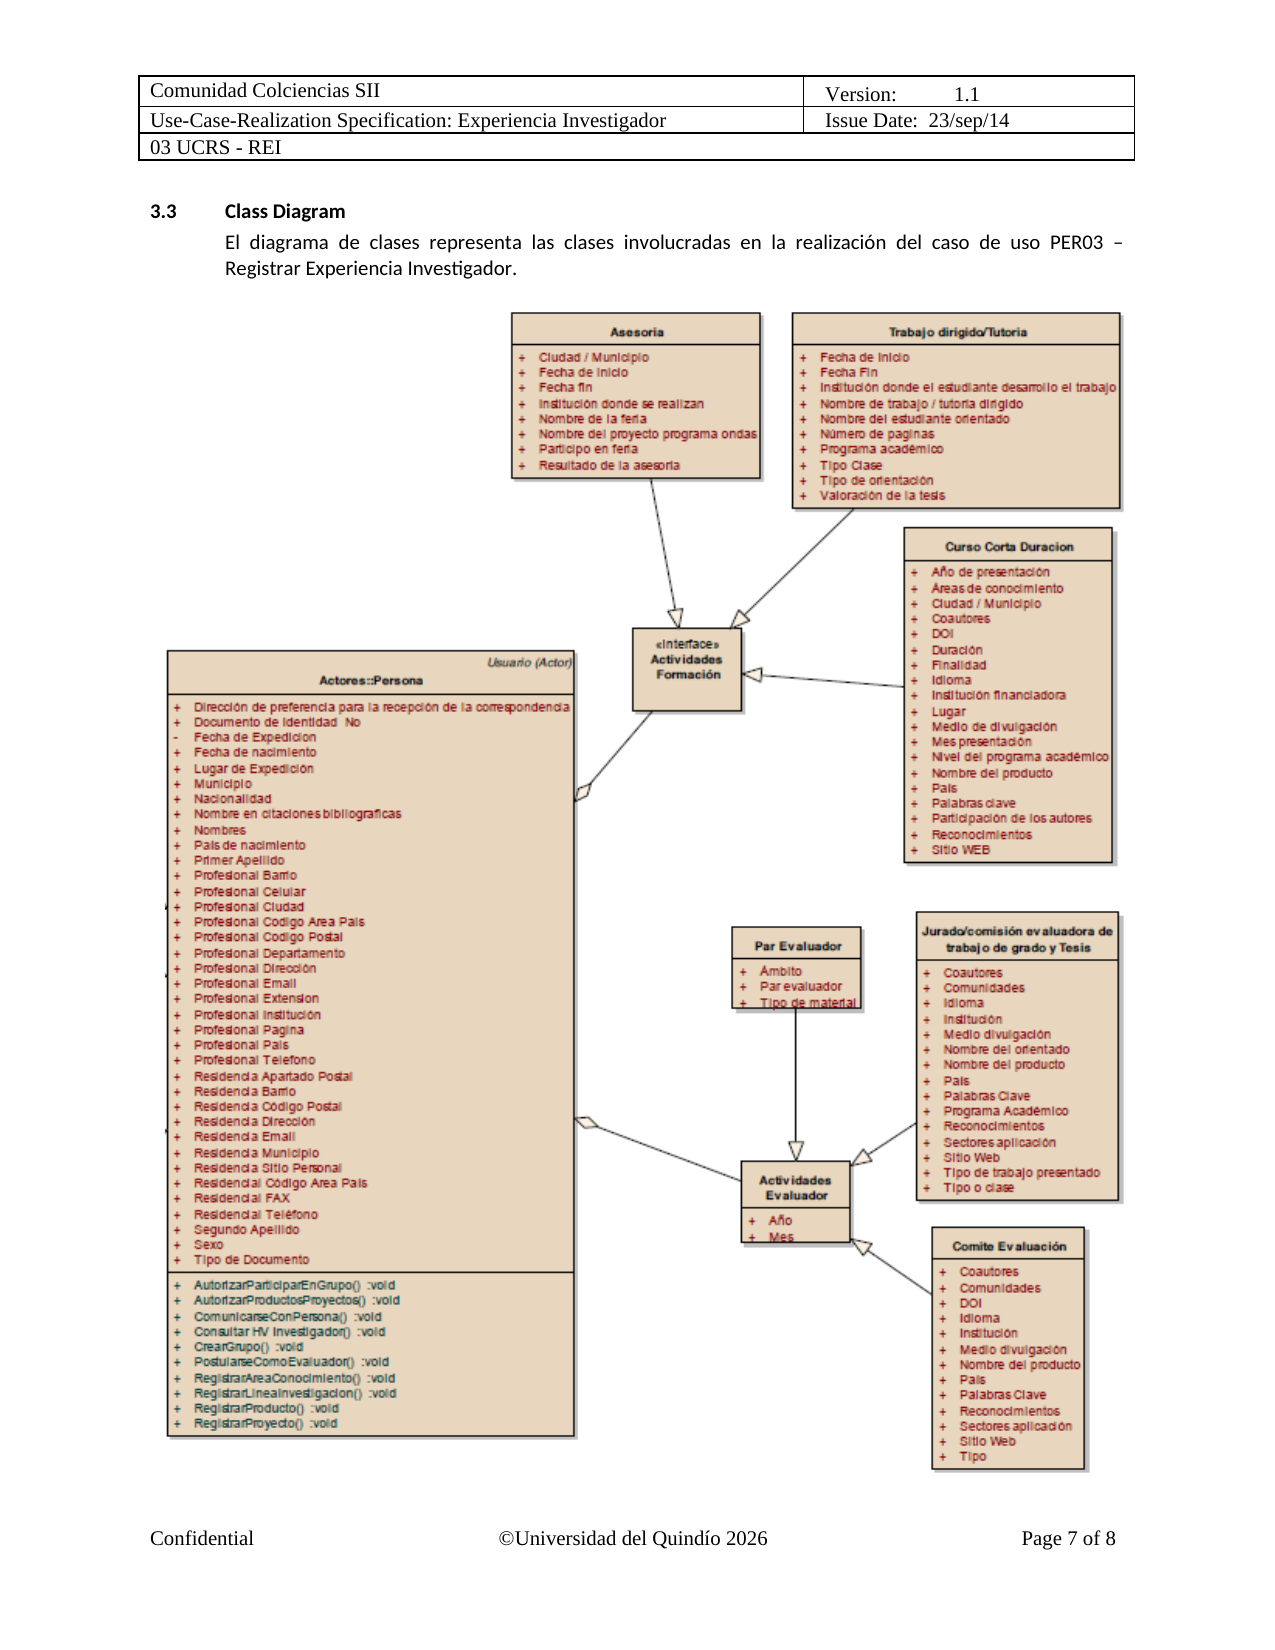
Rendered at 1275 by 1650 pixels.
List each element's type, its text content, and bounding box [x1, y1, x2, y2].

picture [164, 305, 1140, 1482]
subtitle Class Diagram [150, 198, 1125, 223]
text El diagrama de clases representa las clases involucradas en la realización del caso de uso PER03 – Registrar Experiencia Investigador. [225, 229, 1125, 280]
